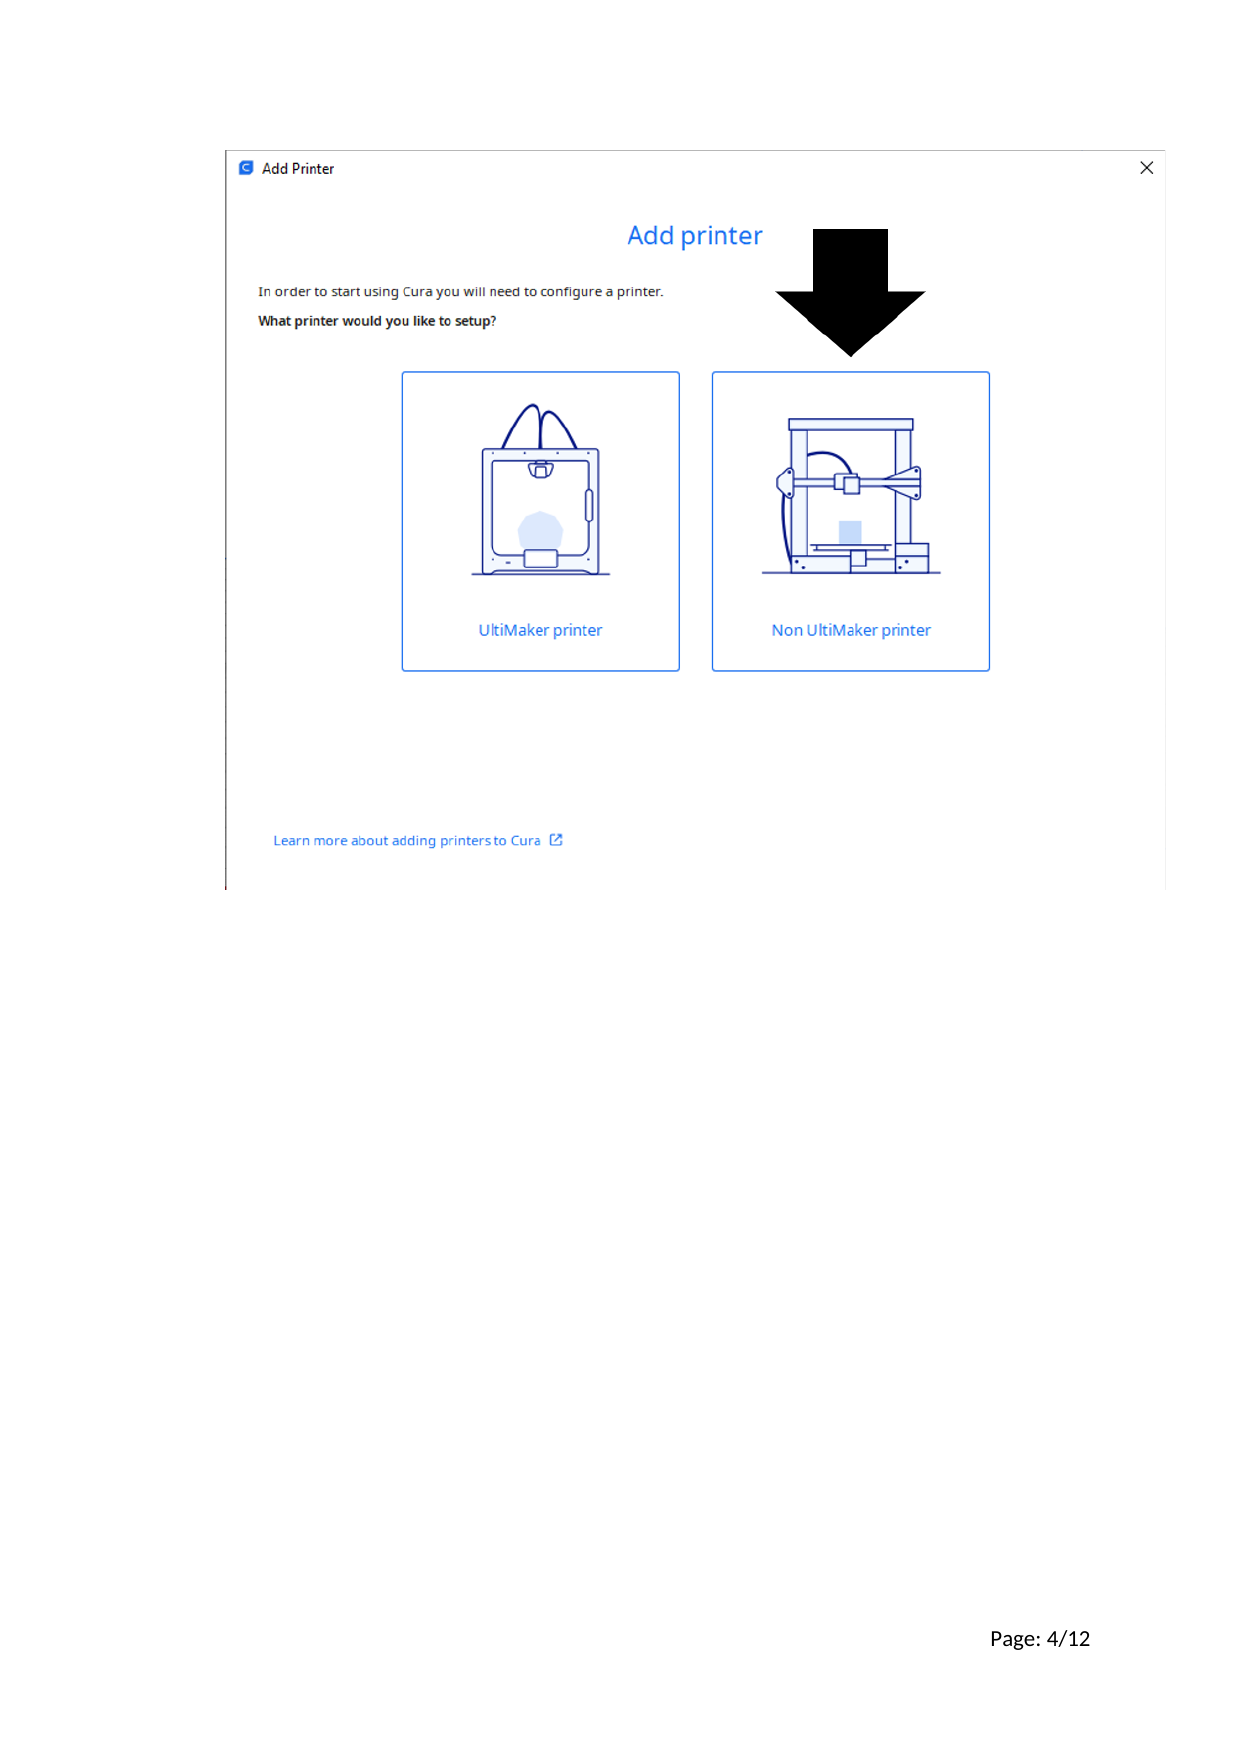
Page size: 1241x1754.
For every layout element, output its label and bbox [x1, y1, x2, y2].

picture [225, 150, 1166, 892]
